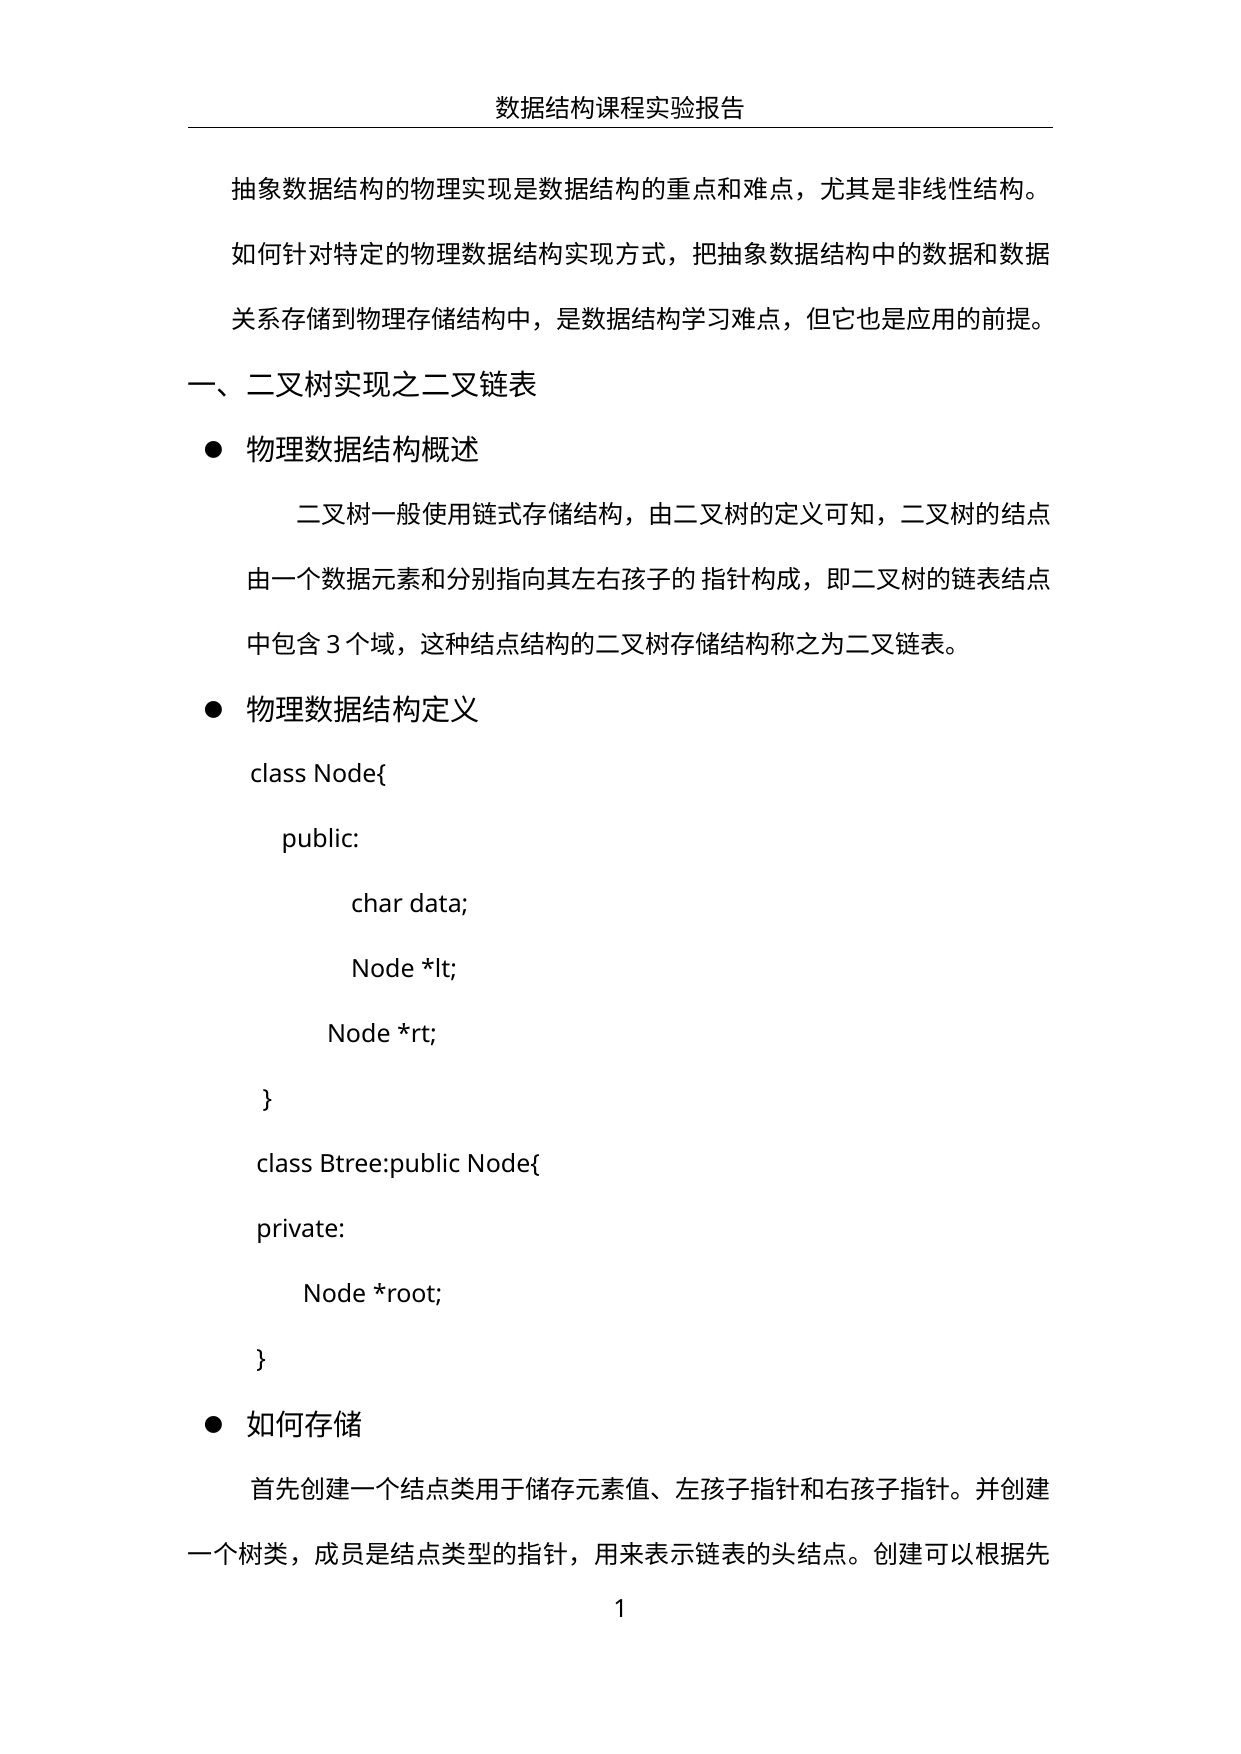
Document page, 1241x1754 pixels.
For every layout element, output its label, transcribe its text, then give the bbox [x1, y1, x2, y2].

text private: [187, 1196, 1053, 1261]
list Node *rt; [275, 1001, 1053, 1066]
text public: [187, 806, 1053, 871]
text class Btree:public Node{ [187, 1131, 1053, 1196]
text Node *root; [187, 1261, 1053, 1326]
text } [187, 1326, 1053, 1391]
list 物理数据结构概述 [202, 416, 1053, 481]
list 二叉树一般使用链式存储结构，由二叉树的定义可知，二叉树的结点由一个数据元素和分别指向其左右孩子的 指针构成，即二叉树的链表结点中包含3个域，这种结点结构的二叉树存储结构称之为二叉链表。 [246, 481, 1053, 676]
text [187, 1456, 1053, 1586]
text 一、二叉树实现之二叉链表 [187, 351, 1053, 416]
list 物理数据结构定义 [202, 676, 1053, 741]
list Node *lt; [275, 936, 1053, 1001]
list 抽象数据结构的物理实现是数据结构的重点和难点，尤其是非线性结构。如何针对特定的物理数据结构实现方式，把抽象数据结构中的数据和数据关系存储到物理存储结构中，是数据结构学习难点，但它也是应用的前提。 [231, 156, 1053, 351]
text } [187, 1066, 1053, 1131]
text class Node{ [187, 741, 1053, 806]
list 如何存储 [202, 1391, 1053, 1456]
list char data; [275, 871, 1053, 936]
